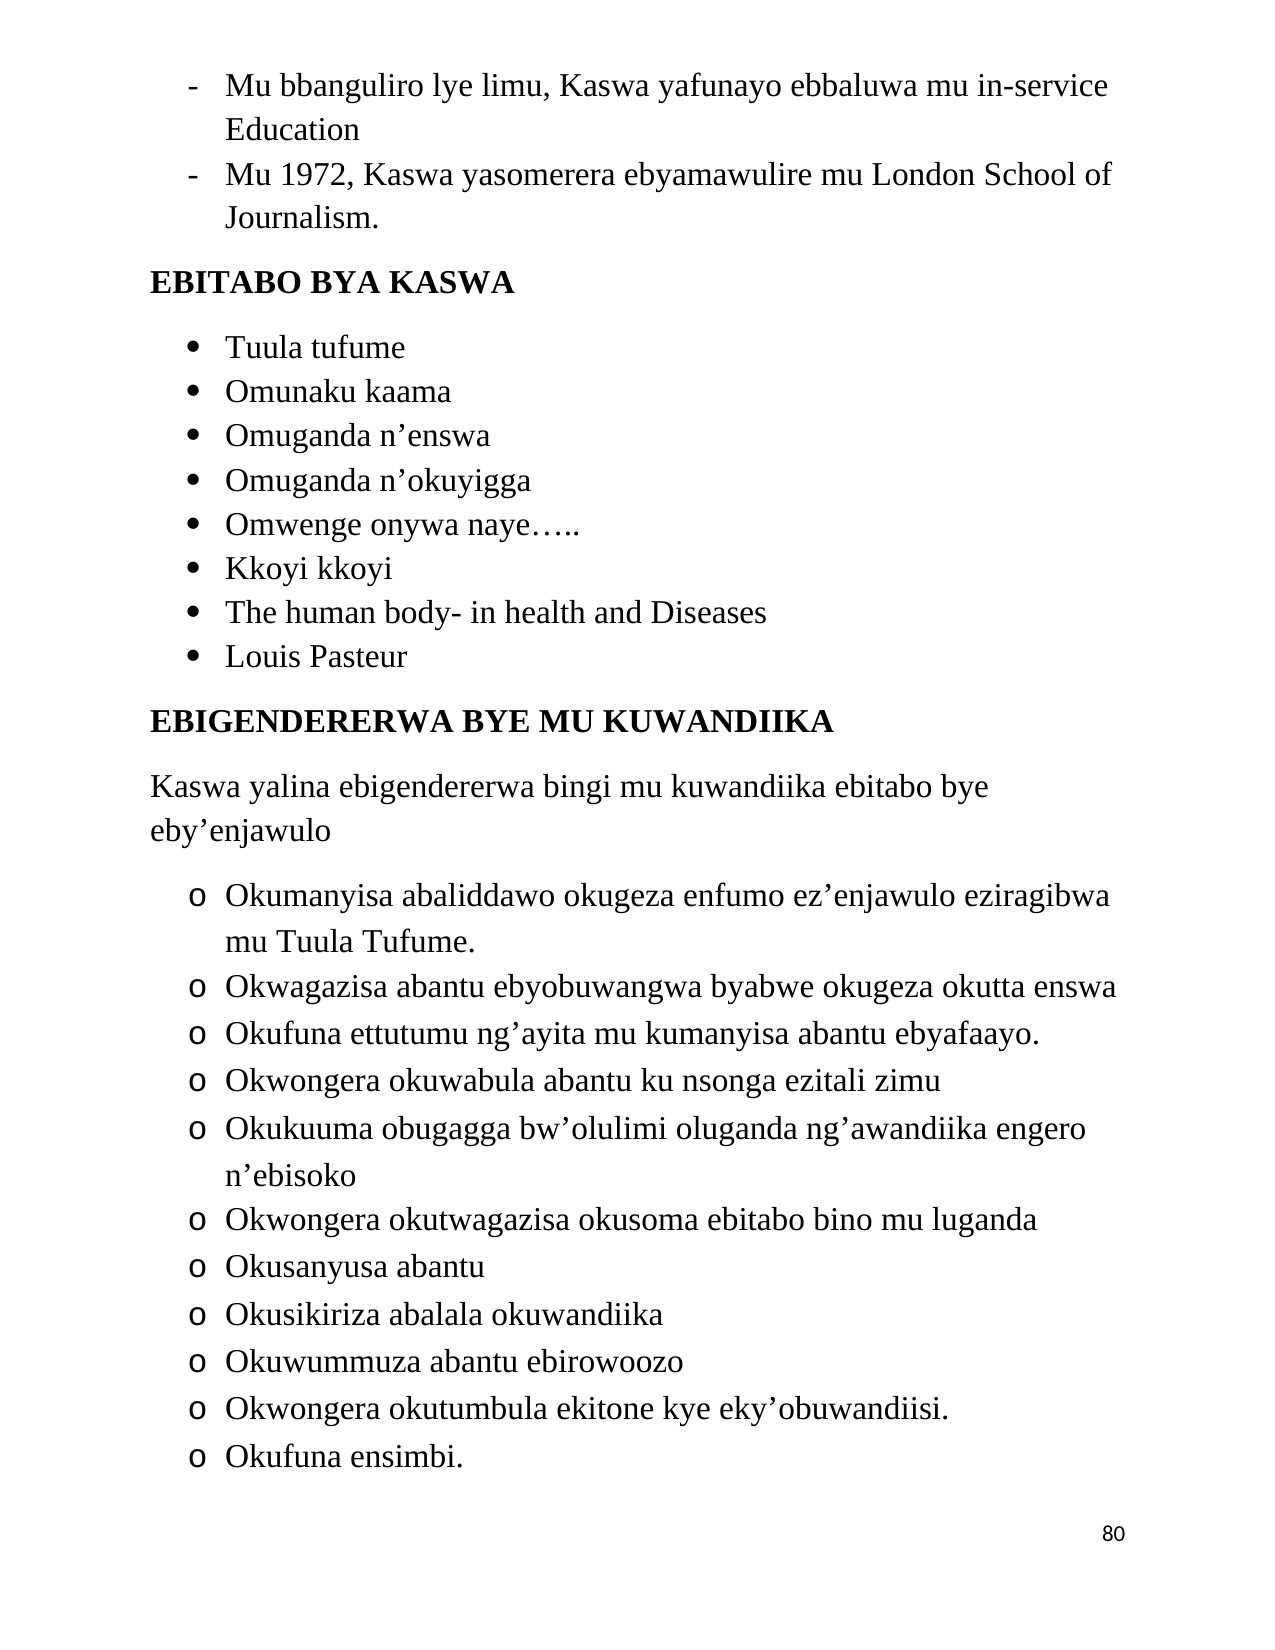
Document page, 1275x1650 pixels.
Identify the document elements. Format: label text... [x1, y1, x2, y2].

list Okufuna ensimbi. [187, 1436, 1125, 1477]
text Kaswa yalina ebigendererwa bingi mu kuwandiika ebitabo bye eby’enjawulo [150, 766, 1125, 848]
list Okuwummuza abantu ebirowoozo [187, 1341, 1125, 1382]
list Mu bbanguliro lye limu, Kaswa yafunayo ebbaluwa mu in-service Education [187, 66, 1125, 148]
list Okusanyusa abantu [187, 1246, 1125, 1288]
list Okwagazisa abantu ebyobuwangwa byabwe okugeza okutta enswa [187, 966, 1125, 1007]
list Okusikiriza abalala okuwandiika [187, 1294, 1125, 1335]
list Okukuuma obugagga bw’olulimi oluganda ng’awandiika engero n’ebisoko [187, 1108, 1125, 1193]
list Omunaku kaama [187, 372, 1125, 410]
list Tuula tufume [187, 328, 1125, 366]
list Kkoyi kkoyi [187, 548, 1125, 586]
text EBITABO BYA KASWA [150, 263, 1125, 301]
list Omuganda n’enswa [187, 416, 1125, 454]
list Okumanyisa abaliddawo okugeza enfumo ez’enjawulo eziragibwa mu Tuula Tufume. [187, 875, 1125, 960]
list Okwongera okutumbula ekitone kye eky’obuwandiisi. [187, 1389, 1125, 1430]
list Okufuna ettutumu ng’ayita mu kumanyisa abantu ebyafaayo. [187, 1013, 1125, 1054]
list Okwongera okuwabula abantu ku nsonga ezitali zimu [187, 1061, 1125, 1102]
list The human body- in health and Diseases [187, 592, 1125, 630]
list Okwongera okutwagazisa okusoma ebitabo bino mu luganda [187, 1199, 1125, 1240]
list Louis Pasteur [187, 636, 1125, 674]
text EBIGENDERERWA BYE MU KUWANDIIKA [150, 701, 1125, 739]
list Omwenge onywa naye….. [187, 504, 1125, 542]
list Omuganda n’okuyigga [187, 460, 1125, 498]
list Mu 1972, Kaswa yasomerera ebyamawulire mu London School of Journalism. [187, 154, 1125, 236]
